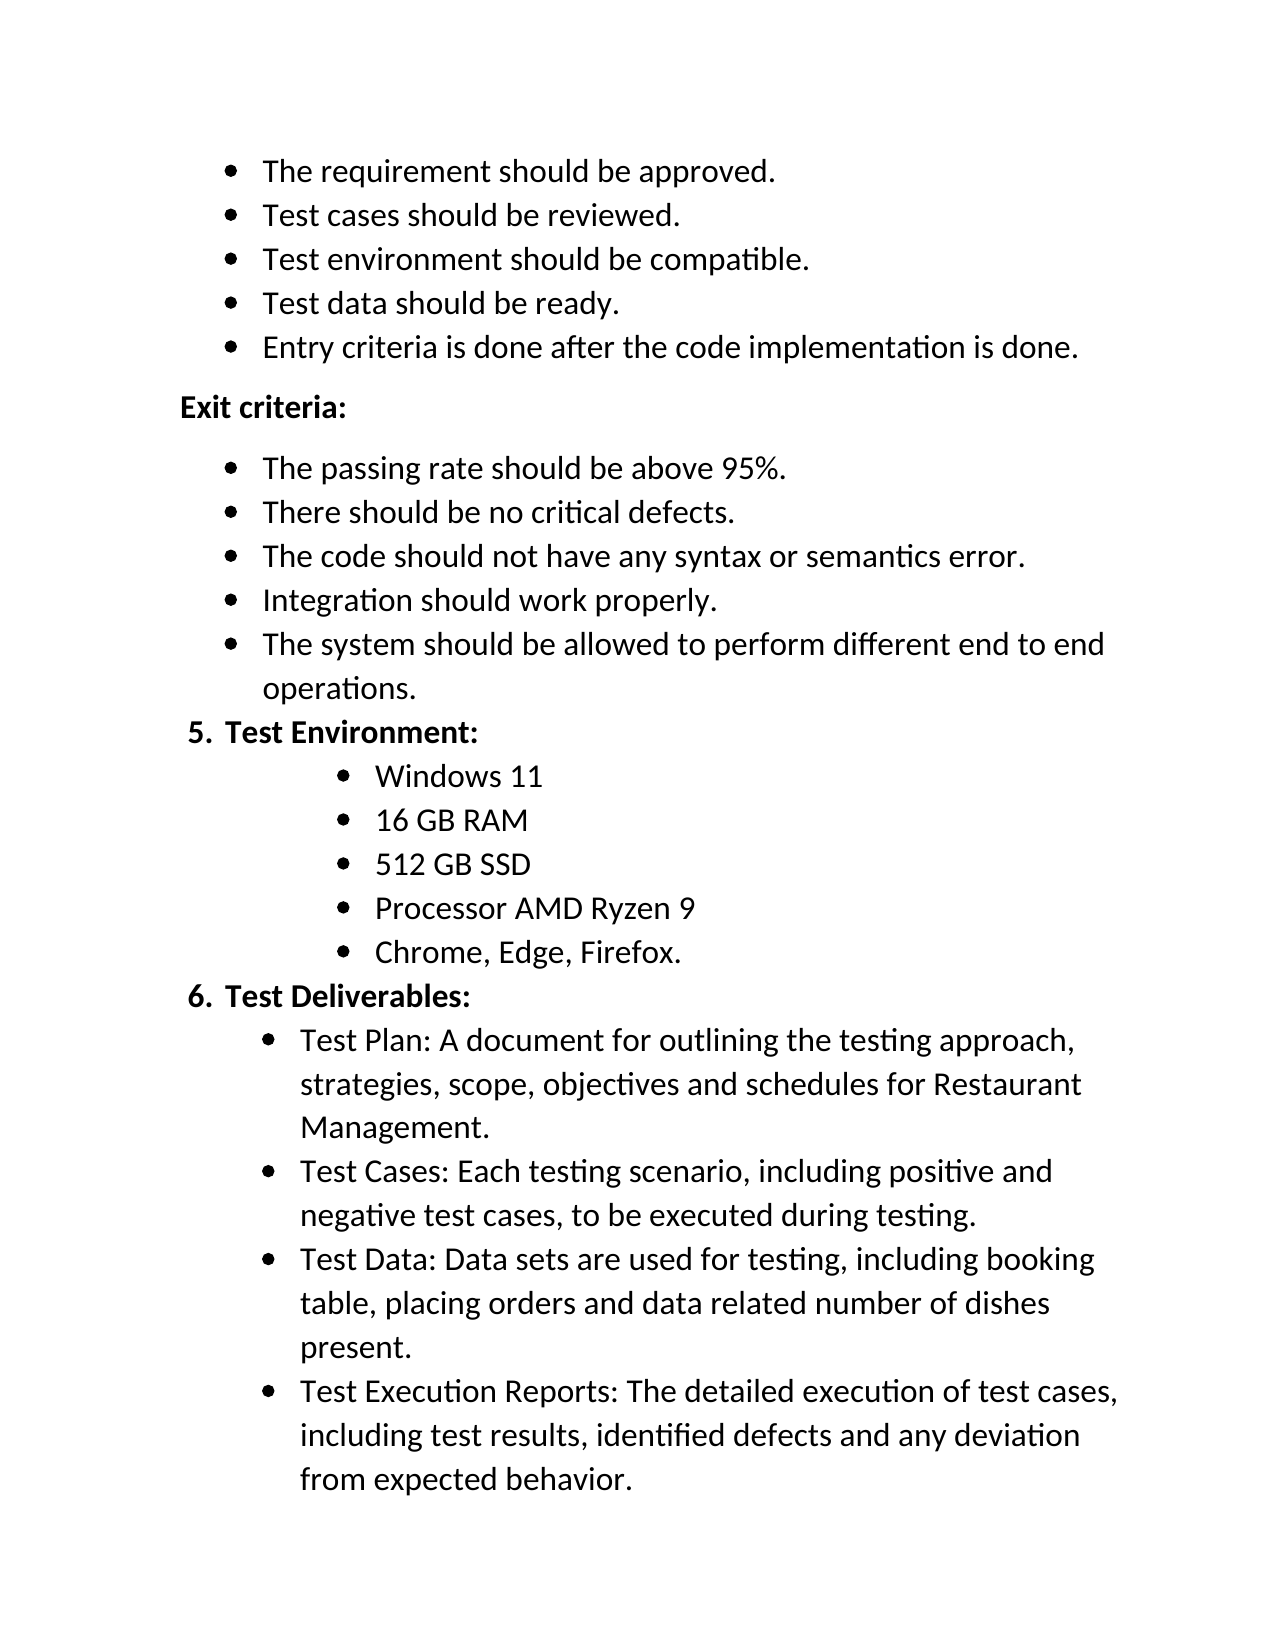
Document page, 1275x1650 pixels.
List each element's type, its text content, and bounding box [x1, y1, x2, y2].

list Processor AMD Ryzen 9 [337, 887, 1125, 927]
list The code should not have any syntax or semantics error. [225, 535, 1125, 576]
list Test Plan: A document for outlining the testing approach, strategies, scope, objectives and schedules for Restaurant Management. [262, 1018, 1125, 1147]
list Test Execution Reports: The detailed execution of test cases, including test results, identified defects and any deviation from expected behavior. [262, 1370, 1125, 1499]
list Test environment should be compatible. [225, 238, 1125, 279]
list Test Environment: [187, 711, 1125, 752]
list The system should be allowed to perform different end to end operations. [225, 623, 1125, 708]
list Test data should be ready. [225, 282, 1125, 323]
list 512 GB SSD [337, 843, 1125, 883]
list Test cases should be reviewed. [225, 194, 1125, 235]
list Integration should work properly. [225, 579, 1125, 620]
list Test Data: Data sets are used for testing, including booking table, placing orders and data related number of dishes present. [262, 1238, 1125, 1367]
list Test Cases: Each testing scenario, including positive and negative test cases, to be executed during testing. [262, 1150, 1125, 1235]
text Exit criteria: [150, 386, 1125, 427]
list There should be no critical defects. [225, 491, 1125, 532]
list Test Deliverables: [187, 974, 1125, 1015]
list Chrome, Edge, Firefox. [337, 931, 1125, 971]
list Windows 11 [337, 755, 1125, 796]
list The requirement should be approved. [225, 150, 1125, 191]
list Entry criteria is done after the code implementation is done. [225, 326, 1125, 367]
list The passing rate should be above 95%. [225, 447, 1125, 488]
list 16 GB RAM [337, 799, 1125, 839]
